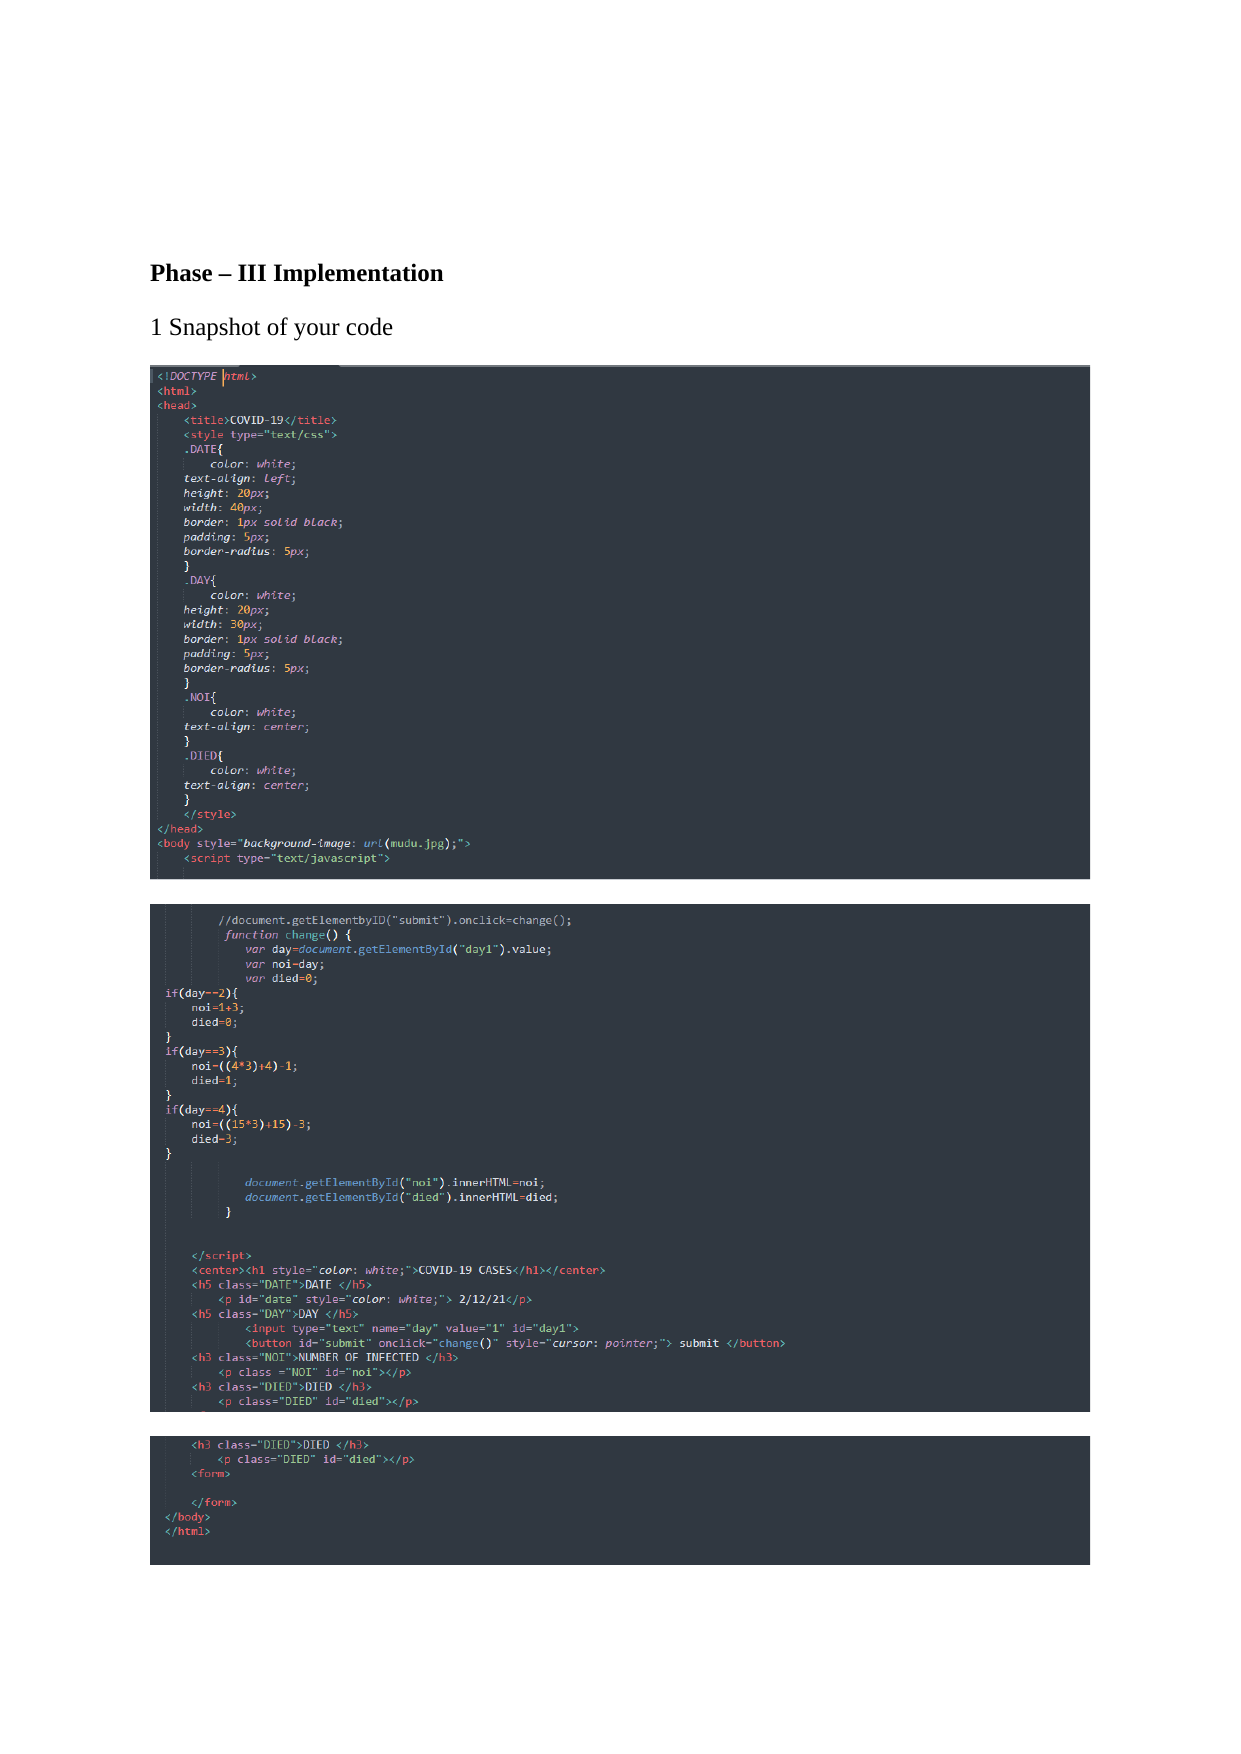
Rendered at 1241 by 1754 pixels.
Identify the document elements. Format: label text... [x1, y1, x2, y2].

picture [150, 365, 1091, 880]
text 1 Snapshot of your code [150, 312, 1090, 340]
picture [150, 904, 1091, 1412]
picture [150, 1436, 1091, 1565]
text Phase – III Implementation [150, 258, 1090, 286]
